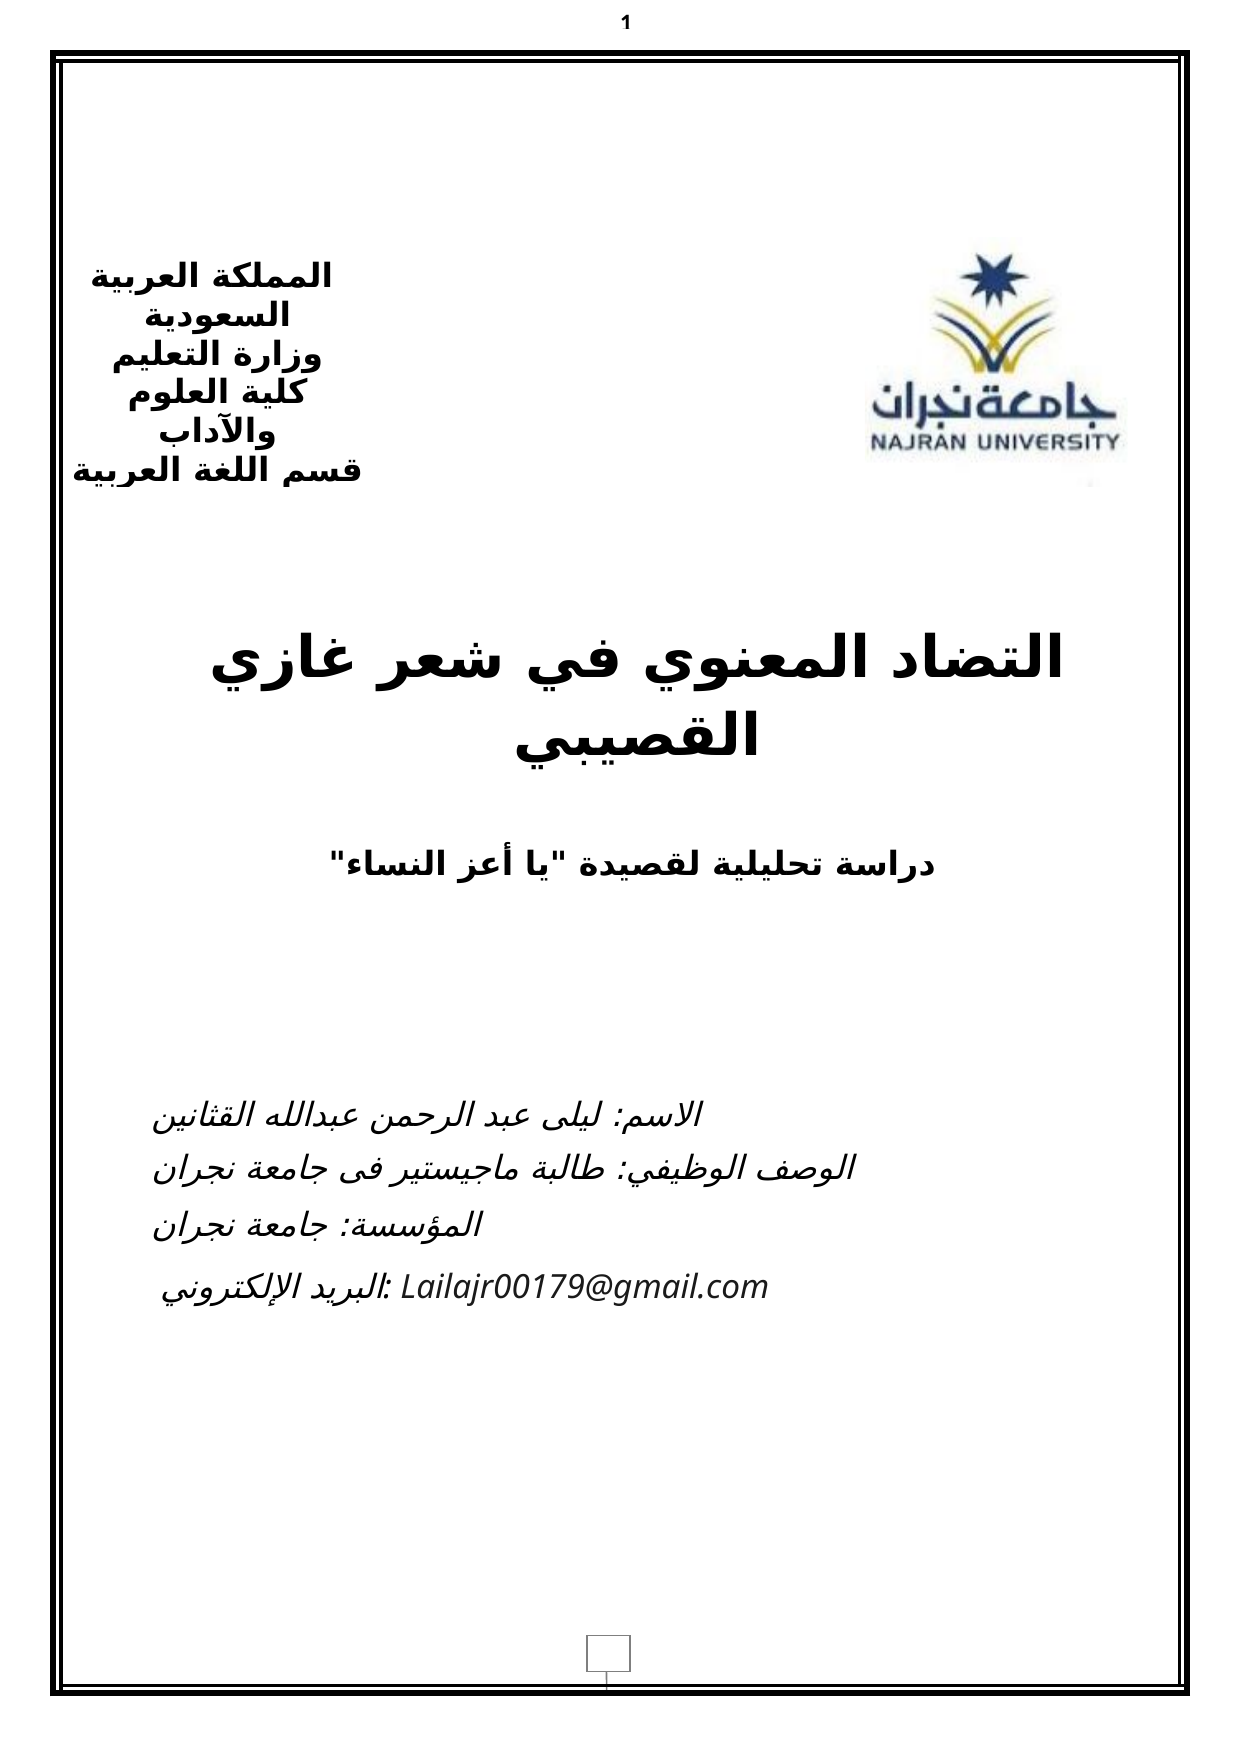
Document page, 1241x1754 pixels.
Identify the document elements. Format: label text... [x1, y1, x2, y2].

text الاسم: ليلى عبد الرحمن عبدالله القثانين [147, 1096, 1057, 1134]
text الوصف الوظيفي: طالبة ماجيستير فى جامعة نجران [147, 1148, 1057, 1187]
text دراسة تحليلية لقصيدة "يا أعز النساء" [183, 844, 1093, 883]
list التضاد المعنوي في شعر غازي القصيبي [183, 624, 1093, 769]
text المؤسسة: جامعة نجران [147, 1206, 1057, 1244]
text البريد الإلكتروني: Lailajr00179@gmail.com [147, 1263, 1057, 1308]
picture [864, 237, 1128, 487]
